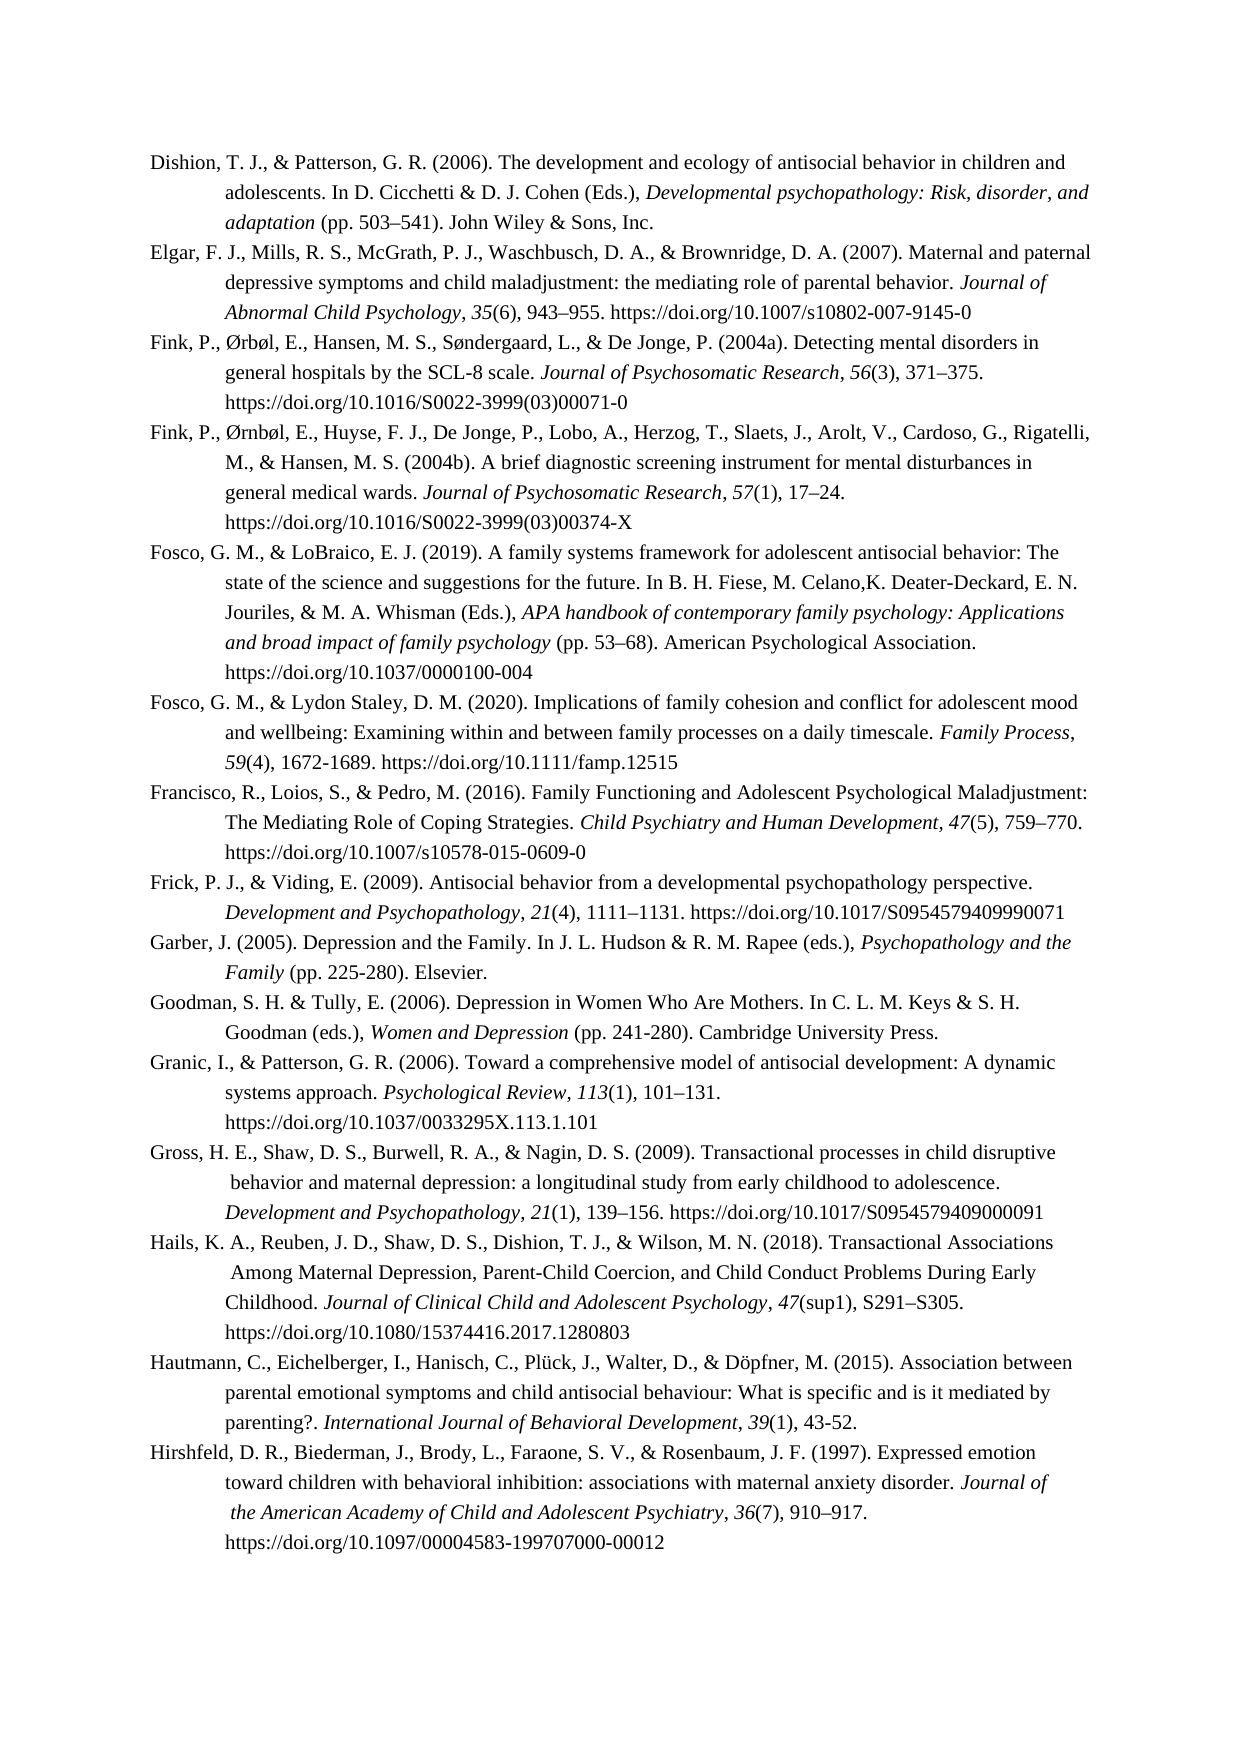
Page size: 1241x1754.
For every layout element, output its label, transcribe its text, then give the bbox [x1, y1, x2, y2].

text Hirshfeld, D. R., Biederman, J., Brody, L., Faraone, S. V., & Rosenbaum, J. F. (1997). Expressed emotion toward children with behavioral inhibition: associations with maternal anxiety disorder. Journal of the American Academy of Child and Adolescent Psychiatry, 36(7), 910–917. https://doi.org/10.1097/00004583-199707000-00012 [150, 1440, 1094, 1554]
text Gross, H. E., Shaw, D. S., Burwell, R. A., & Nagin, D. S. (2009). Transactional processes in child disruptive behavior and maternal depression: a longitudinal study from early childhood to adolescence. Development and Psychopathology, 21(1), 139–156. https://doi.org/10.1017/S0954579409000091 [150, 1140, 1094, 1224]
text Goodman, S. H. & Tully, E. (2006). Depression in Women Who Are Mothers. In C. L. M. Keys & S. H. Goodman (eds.), Women and Depression (pp. 241-280). Cambridge University Press. [150, 990, 1094, 1044]
text Granic, I., & Patterson, G. R. (2006). Toward a comprehensive model of antisocial development: A dynamic systems approach. Psychological Review, 113(1), 101–131. https://doi.org/10.1037/0033295X.113.1.101 [150, 1050, 1094, 1134]
text Frick, P. J., & Viding, E. (2009). Antisocial behavior from a developmental psychopathology perspective. Development and Psychopathology, 21(4), 1111–1131. https://doi.org/10.1017/S0954579409990071 [150, 870, 1094, 924]
text Fink, P., Ørbøl, E., Hansen, M. S., Søndergaard, L., & De Jonge, P. (2004a). Detecting mental disorders in general hospitals by the SCL-8 scale. Journal of Psychosomatic Research, 56(3), 371–375. https://doi.org/10.1016/S0022-3999(03)00071-0 [150, 330, 1094, 414]
text Hautmann, C., Eichelberger, I., Hanisch, C., Plück, J., Walter, D., & Döpfner, M. (2015). Association between parental emotional symptoms and child antisocial behaviour: What is specific and is it mediated by parenting?. International Journal of Behavioral Development, 39(1), 43-52. [150, 1350, 1094, 1434]
text Elgar, F. J., Mills, R. S., McGrath, P. J., Waschbusch, D. A., & Brownridge, D. A. (2007). Maternal and paternal depressive symptoms and child maladjustment: the mediating role of parental behavior. Journal of Abnormal Child Psychology, 35(6), 943–955. https://doi.org/10.1007/s10802-007-9145-0 [150, 240, 1094, 324]
text Francisco, R., Loios, S., & Pedro, M. (2016). Family Functioning and Adolescent Psychological Maladjustment: The Mediating Role of Coping Strategies. Child Psychiatry and Human Development, 47(5), 759–770. https://doi.org/10.1007/s10578-015-0609-0 [150, 780, 1094, 864]
text Fink, P., Ørnbøl, E., Huyse, F. J., De Jonge, P., Lobo, A., Herzog, T., Slaets, J., Arolt, V., Cardoso, G., Rigatelli, M., & Hansen, M. S. (2004b). A brief diagnostic screening instrument for mental disturbances in general medical wards. Journal of Psychosomatic Research, 57(1), 17–24. https://doi.org/10.1016/S0022-3999(03)00374-X [150, 420, 1094, 534]
text Hails, K. A., Reuben, J. D., Shaw, D. S., Dishion, T. J., & Wilson, M. N. (2018). Transactional Associations Among Maternal Depression, Parent-Child Coercion, and Child Conduct Problems During Early Childhood. Journal of Clinical Child and Adolescent Psychology, 47(sup1), S291–S305. https://doi.org/10.1080/15374416.2017.1280803 [150, 1230, 1094, 1344]
text Fosco, G. M., & Lydon Staley, D. M. (2020). Implications of family cohesion and conflict for adolescent mood and wellbeing: Examining within and between family processes on a daily timescale. Family Process, 59(4), 1672-1689. https://doi.org/10.1111/famp.12515 [150, 690, 1094, 774]
text Garber, J. (2005). Depression and the Family. In J. L. Hudson & R. M. Rapee (eds.), Psychopathology and the Family (pp. 225-280). Elsevier. [150, 930, 1094, 984]
text Dishion, T. J., & Patterson, G. R. (2006). The development and ecology of antisocial behavior in children and adolescents. In D. Cicchetti & D. J. Cohen (Eds.), Developmental psychopathology: Risk, disorder, and adaptation (pp. 503–541). John Wiley & Sons, Inc. [150, 150, 1094, 234]
text Fosco, G. M., & LoBraico, E. J. (2019). A family systems framework for adolescent antisocial behavior: The state of the science and suggestions for the future. In B. H. Fiese, M. Celano,K. Deater-Deckard, E. N. Jouriles, & M. A. Whisman (Eds.), APA handbook of contemporary family psychology: Applications and broad impact of family psychology (pp. 53–68). American Psychological Association. https://doi.org/10.1037/0000100-004 [150, 540, 1094, 684]
